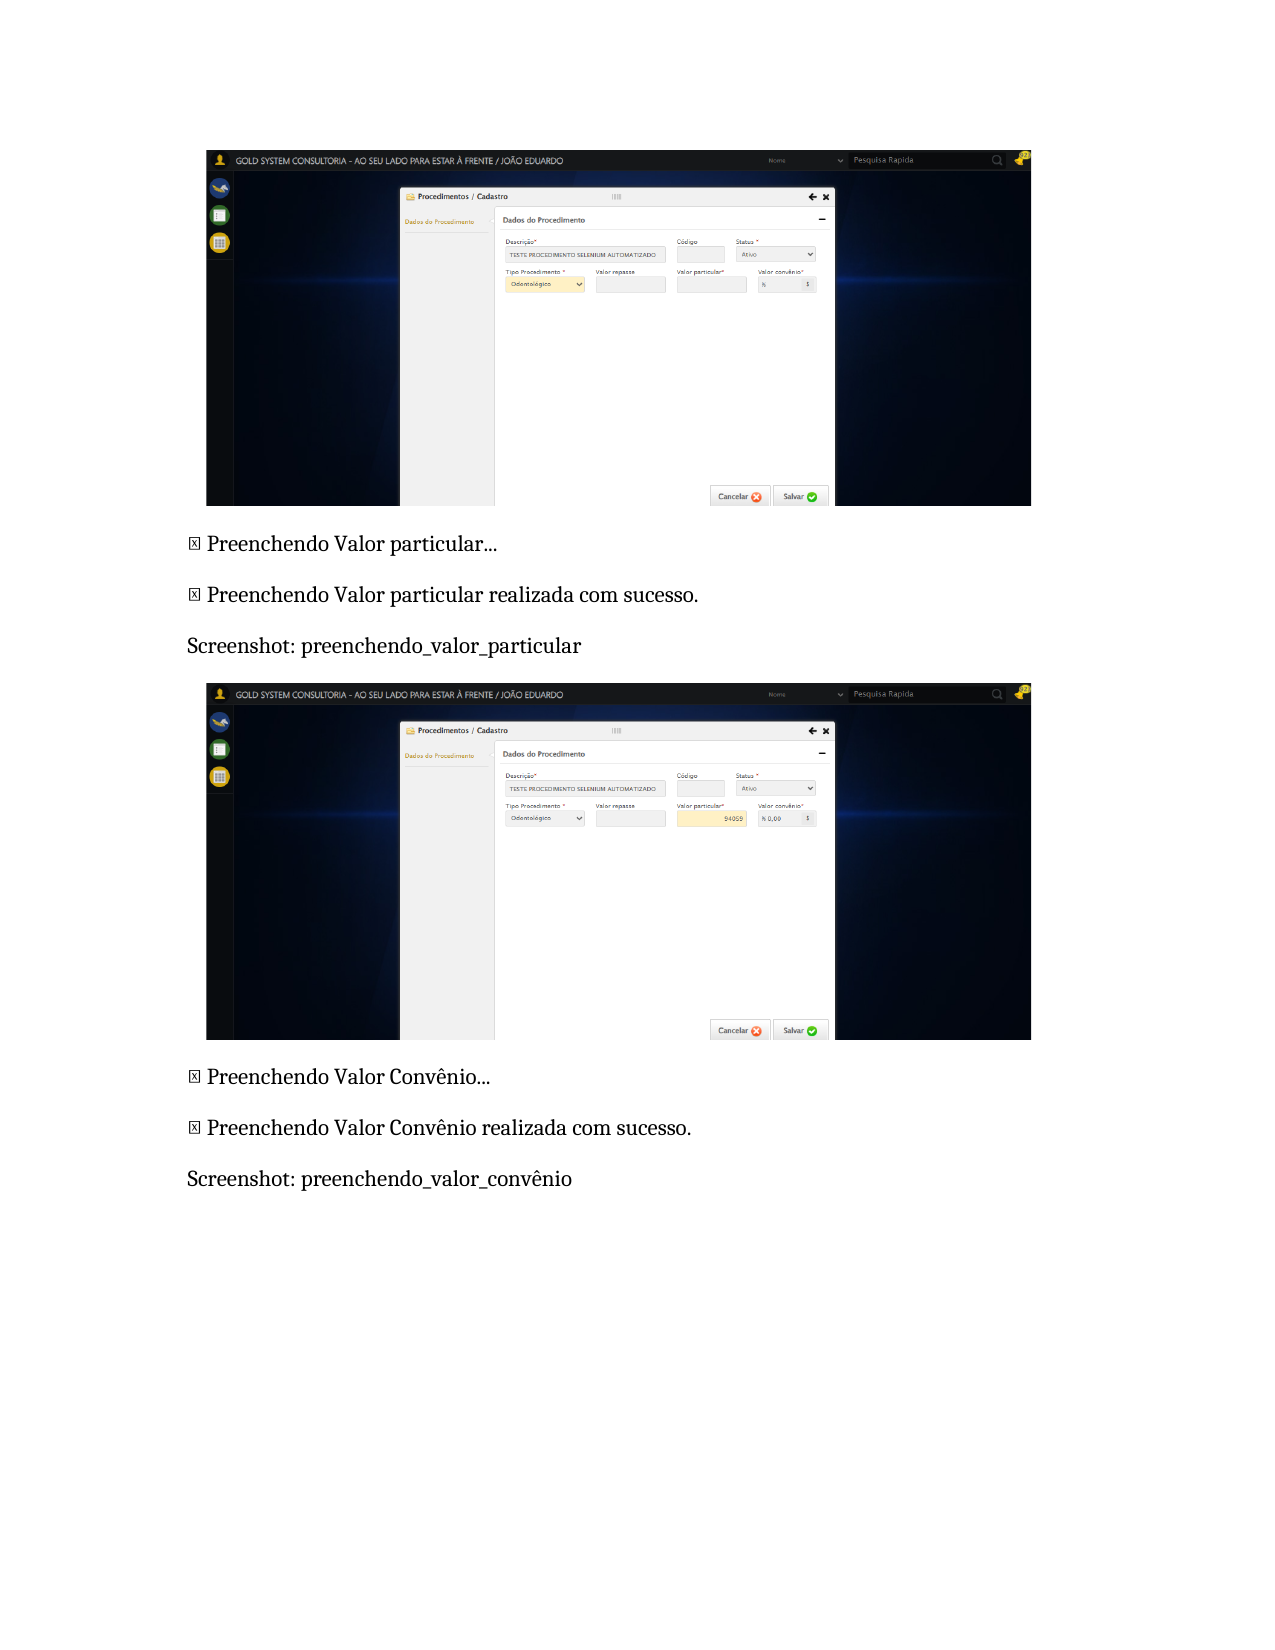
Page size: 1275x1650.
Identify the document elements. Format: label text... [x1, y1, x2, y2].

text ✅ Preenchendo Valor Convênio realizada com sucesso. [187, 1115, 1087, 1141]
text 🔄 Preenchendo Valor particular... [187, 530, 1087, 557]
text Screenshot: preenchendo_valor_convênio [187, 1166, 1087, 1192]
text 🔄 Preenchendo Valor Convênio... [187, 1064, 1087, 1090]
picture [206, 683, 1032, 1040]
picture [206, 150, 1032, 506]
text Screenshot: preenchendo_valor_particular [187, 632, 1087, 659]
text ✅ Preenchendo Valor particular realizada com sucesso. [187, 581, 1087, 608]
